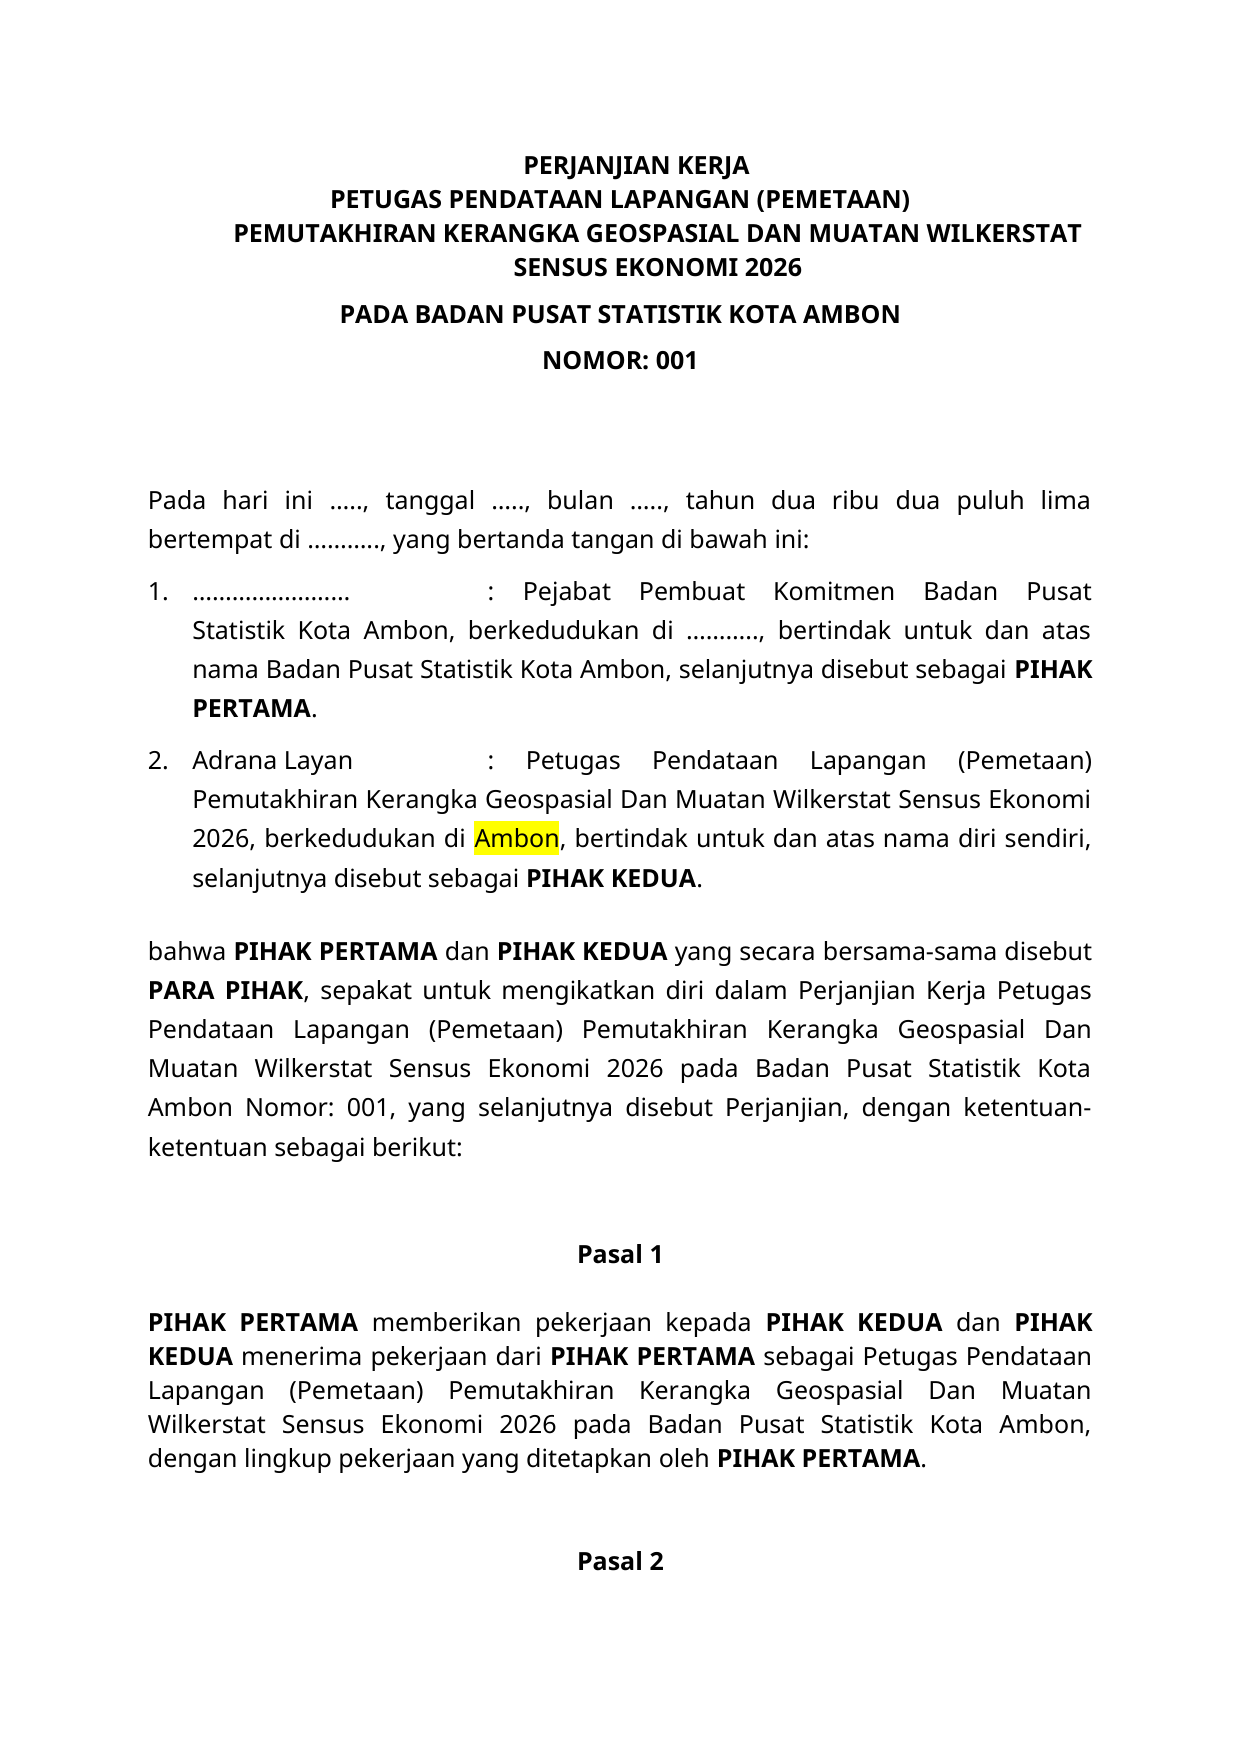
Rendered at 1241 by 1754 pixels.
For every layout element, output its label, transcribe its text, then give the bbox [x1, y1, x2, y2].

list Adrana Layan : Petugas Pendataan Lapangan (Pemetaan) Pemutakhiran Kerangka Geospasial Dan Muatan Wilkerstat Sensus Ekonomi 2026, berkedudukan di Ambon, bertindak untuk dan atas nama diri sendiri, selanjutnya disebut sebagai PIHAK KEDUA. [148, 743, 1092, 894]
text Pada hari ini ….., tanggal ….., bulan ….., tahun dua ribu dua puluh lima bertempat di ……….., yang bertanda tangan di bawah ini: [148, 483, 1092, 556]
list …………………… : Pejabat Pembuat Komitmen Badan Pusat Statistik Kota Ambon, berkedudukan di ……….., bertindak untuk dan atas nama Badan Pusat Statistik Kota Ambon, selanjutnya disebut sebagai PIHAK PERTAMA. [148, 573, 1092, 725]
text bahwa PIHAK PERTAMA dan PIHAK KEDUA yang secara bersama-sama disebut PARA PIHAK, sepakat untuk mengikatkan diri dalam Perjanjian Kerja Petugas Pendataan Lapangan (Pemetaan) Pemutakhiran Kerangka Geospasial Dan Muatan Wilkerstat Sensus Ekonomi 2026 pada Badan Pusat Statistik Kota Ambon Nomor: 001, yang selanjutnya disebut Perjanjian, dengan ketentuan-ketentuan sebagai berikut: [148, 933, 1092, 1163]
text Pasal 1 [148, 1237, 1092, 1271]
text PETUGAS PENDATAAN LAPANGAN (PEMETAAN) [148, 182, 1092, 216]
text PADA BADAN PUSAT STATISTIK KOTA AMBON [148, 296, 1092, 331]
text Pasal 2 [148, 1543, 1092, 1577]
text NOMOR: 001 [148, 343, 1092, 377]
text PERJANJIAN KERJA [148, 148, 1092, 182]
text PIHAK PERTAMA memberikan pekerjaan kepada PIHAK KEDUA dan PIHAK KEDUA menerima pekerjaan dari PIHAK PERTAMA sebagai Petugas Pendataan Lapangan (Pemetaan) Pemutakhiran Kerangka Geospasial Dan Muatan Wilkerstat Sensus Ekonomi 2026 pada Badan Pusat Statistik Kota Ambon, dengan lingkup pekerjaan yang ditetapkan oleh PIHAK PERTAMA. [148, 1305, 1092, 1475]
text PEMUTAKHIRAN KERANGKA GEOSPASIAL DAN MUATAN WILKERSTAT SENSUS EKONOMI 2026 [223, 216, 1092, 284]
